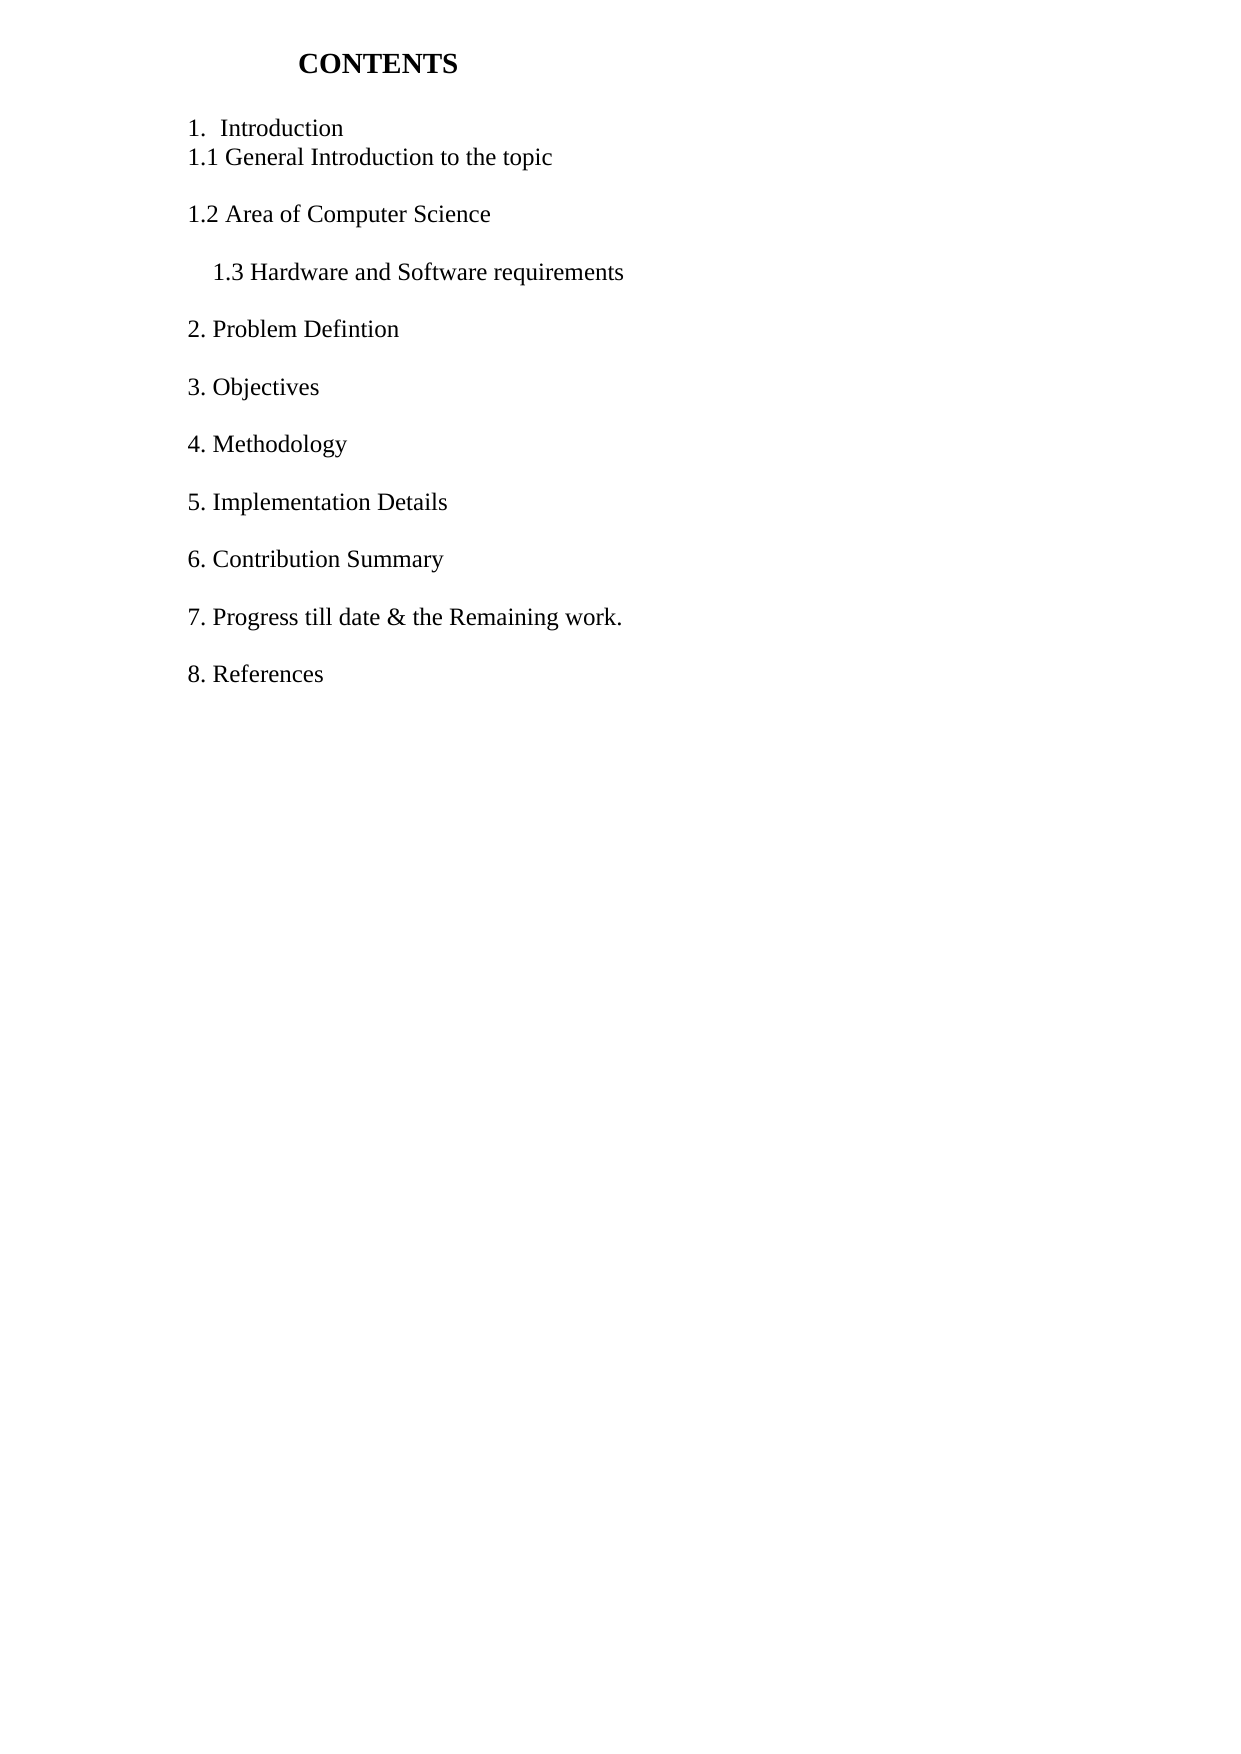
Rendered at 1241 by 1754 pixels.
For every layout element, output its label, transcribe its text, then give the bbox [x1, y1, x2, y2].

list Area of Computer Science [187, 199, 1053, 228]
list General Introduction to the topic [187, 142, 1053, 170]
text 4. Methodology [187, 429, 1053, 458]
text 2. Problem Defintion [187, 314, 1053, 343]
text CONTENTS [104, 46, 1125, 79]
text 5. Implementation Details [187, 487, 1053, 515]
text 7. Progress till date & the Remaining work. [187, 602, 1053, 630]
text 3. Objectives [187, 372, 1053, 400]
text 1.3 Hardware and Software requirements [187, 257, 1053, 285]
text 8. References [187, 659, 1053, 688]
list Introduction [187, 113, 1053, 142]
text 6. Contribution Summary [187, 544, 1053, 573]
